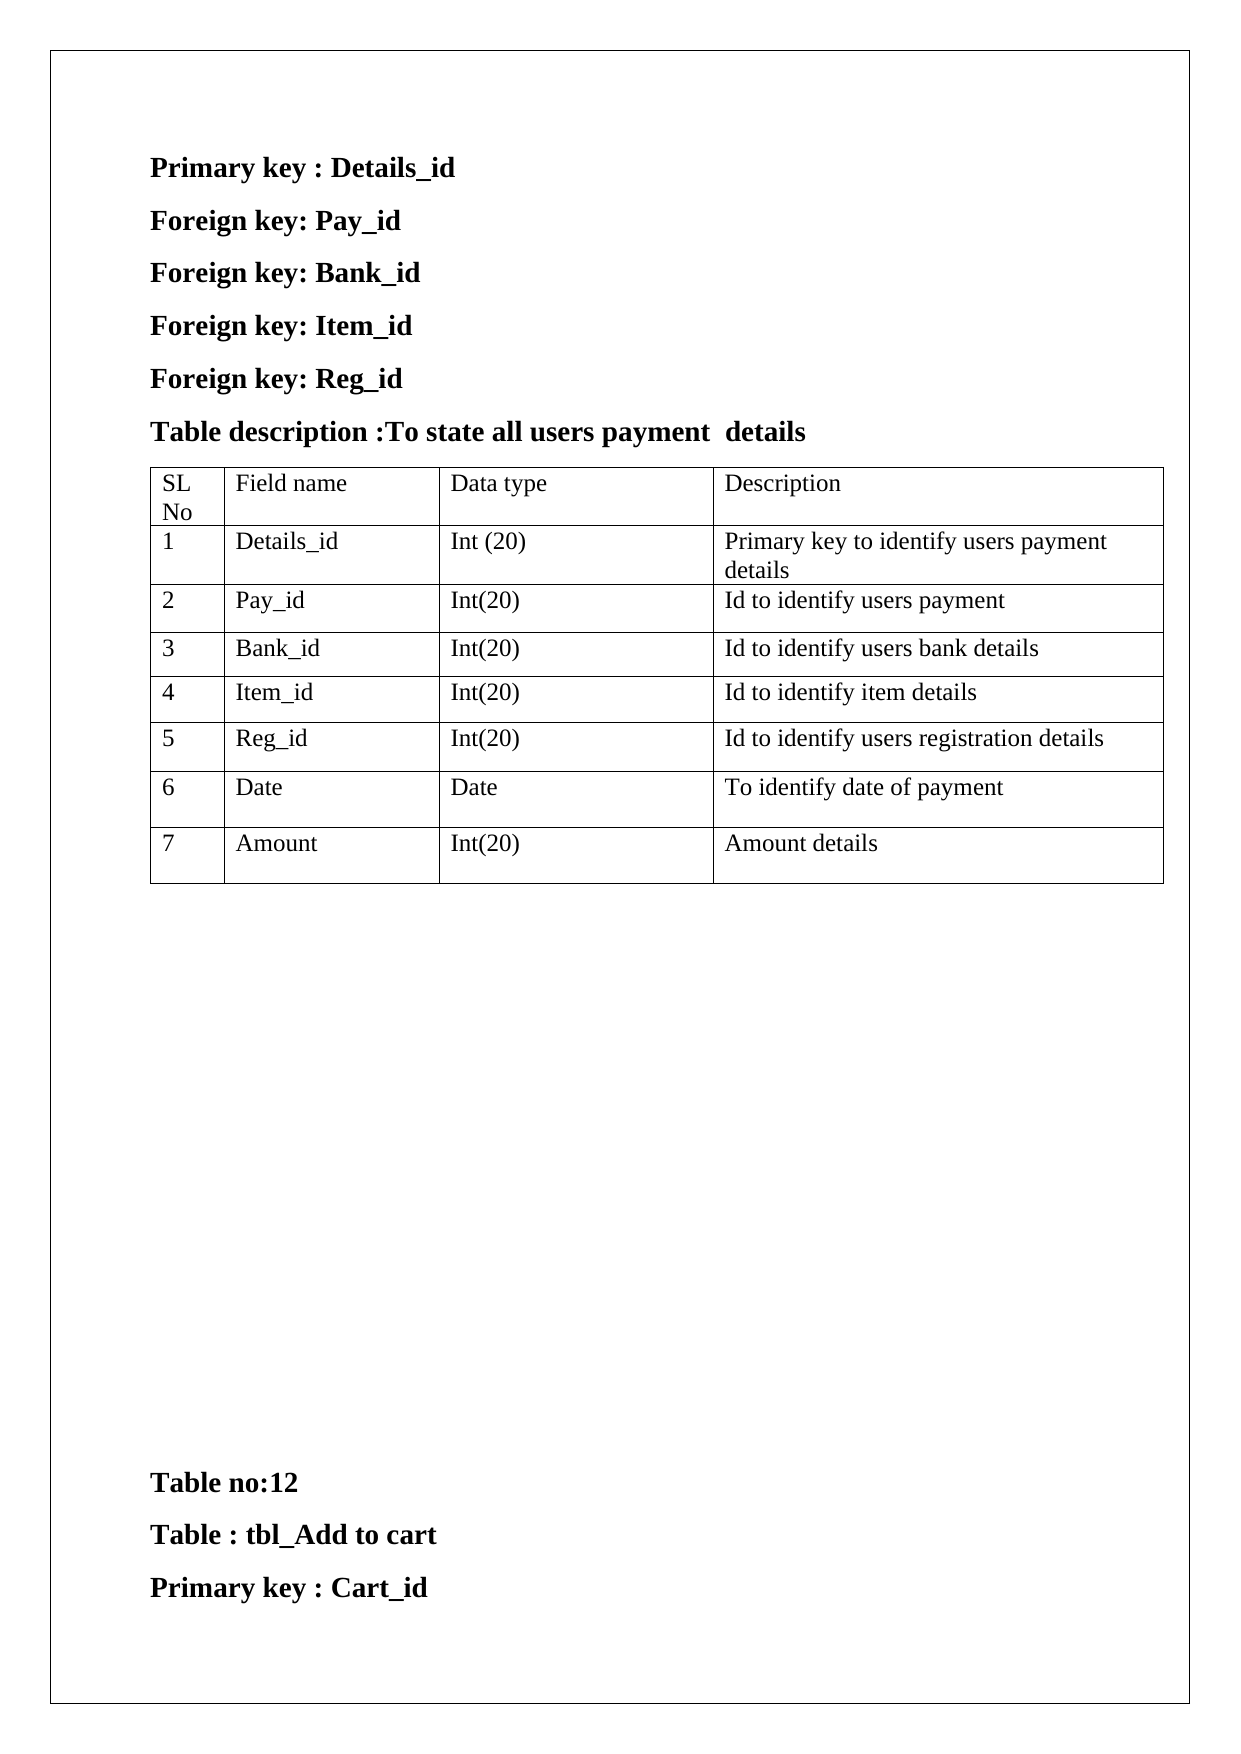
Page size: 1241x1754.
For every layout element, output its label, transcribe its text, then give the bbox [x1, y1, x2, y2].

table_cell Date [225, 772, 439, 827]
table_cell 3 [151, 633, 224, 676]
table_cell 1 [151, 526, 224, 584]
table_cell Int(20) [440, 677, 713, 722]
table_header SL No [151, 468, 224, 525]
table_cell Int(20) [440, 828, 713, 883]
text Foreign key: Reg_id [150, 361, 1090, 395]
table_header Description [714, 468, 1163, 525]
table_cell Details_id [225, 526, 439, 584]
table_header Data type [440, 468, 713, 525]
table_cell Id to identify users payment [714, 585, 1163, 632]
table_cell Id to identify item details [714, 677, 1163, 722]
table_cell 2 [151, 585, 224, 632]
table_cell Amount details [714, 828, 1163, 883]
text Primary key : Cart_id [150, 1570, 1090, 1604]
text Foreign key: Pay_id [150, 203, 1090, 236]
table_cell Amount [225, 828, 439, 883]
table_cell Int (20) [440, 526, 713, 584]
table_cell Bank_id [225, 633, 439, 676]
table_cell To identify date of payment [714, 772, 1163, 827]
table_cell 4 [151, 677, 224, 722]
table_cell Pay_id [225, 585, 439, 632]
table_cell Item_id [225, 677, 439, 722]
table_cell Reg_id [225, 723, 439, 771]
text Foreign key: Item_id [150, 308, 1090, 342]
table_cell Primary key to identify users payment details [714, 526, 1163, 584]
table_cell Date [440, 772, 713, 827]
text Table no:12 [150, 1465, 1090, 1498]
table_cell Id to identify users registration details [714, 723, 1163, 771]
table_cell 7 [151, 828, 224, 883]
text Table description :To state all users payment details [150, 414, 1090, 448]
table_cell Int(20) [440, 633, 713, 676]
table_header Field name [225, 468, 439, 525]
table_cell Int(20) [440, 723, 713, 771]
table_cell Int(20) [440, 585, 713, 632]
text Primary key : Details_id [150, 150, 1090, 183]
table_cell 5 [151, 723, 224, 771]
table_cell 6 [151, 772, 224, 827]
text Table : tbl_Add to cart [150, 1517, 1090, 1551]
text Foreign key: Bank_id [150, 256, 1090, 289]
table_cell Id to identify users bank details [714, 633, 1163, 676]
